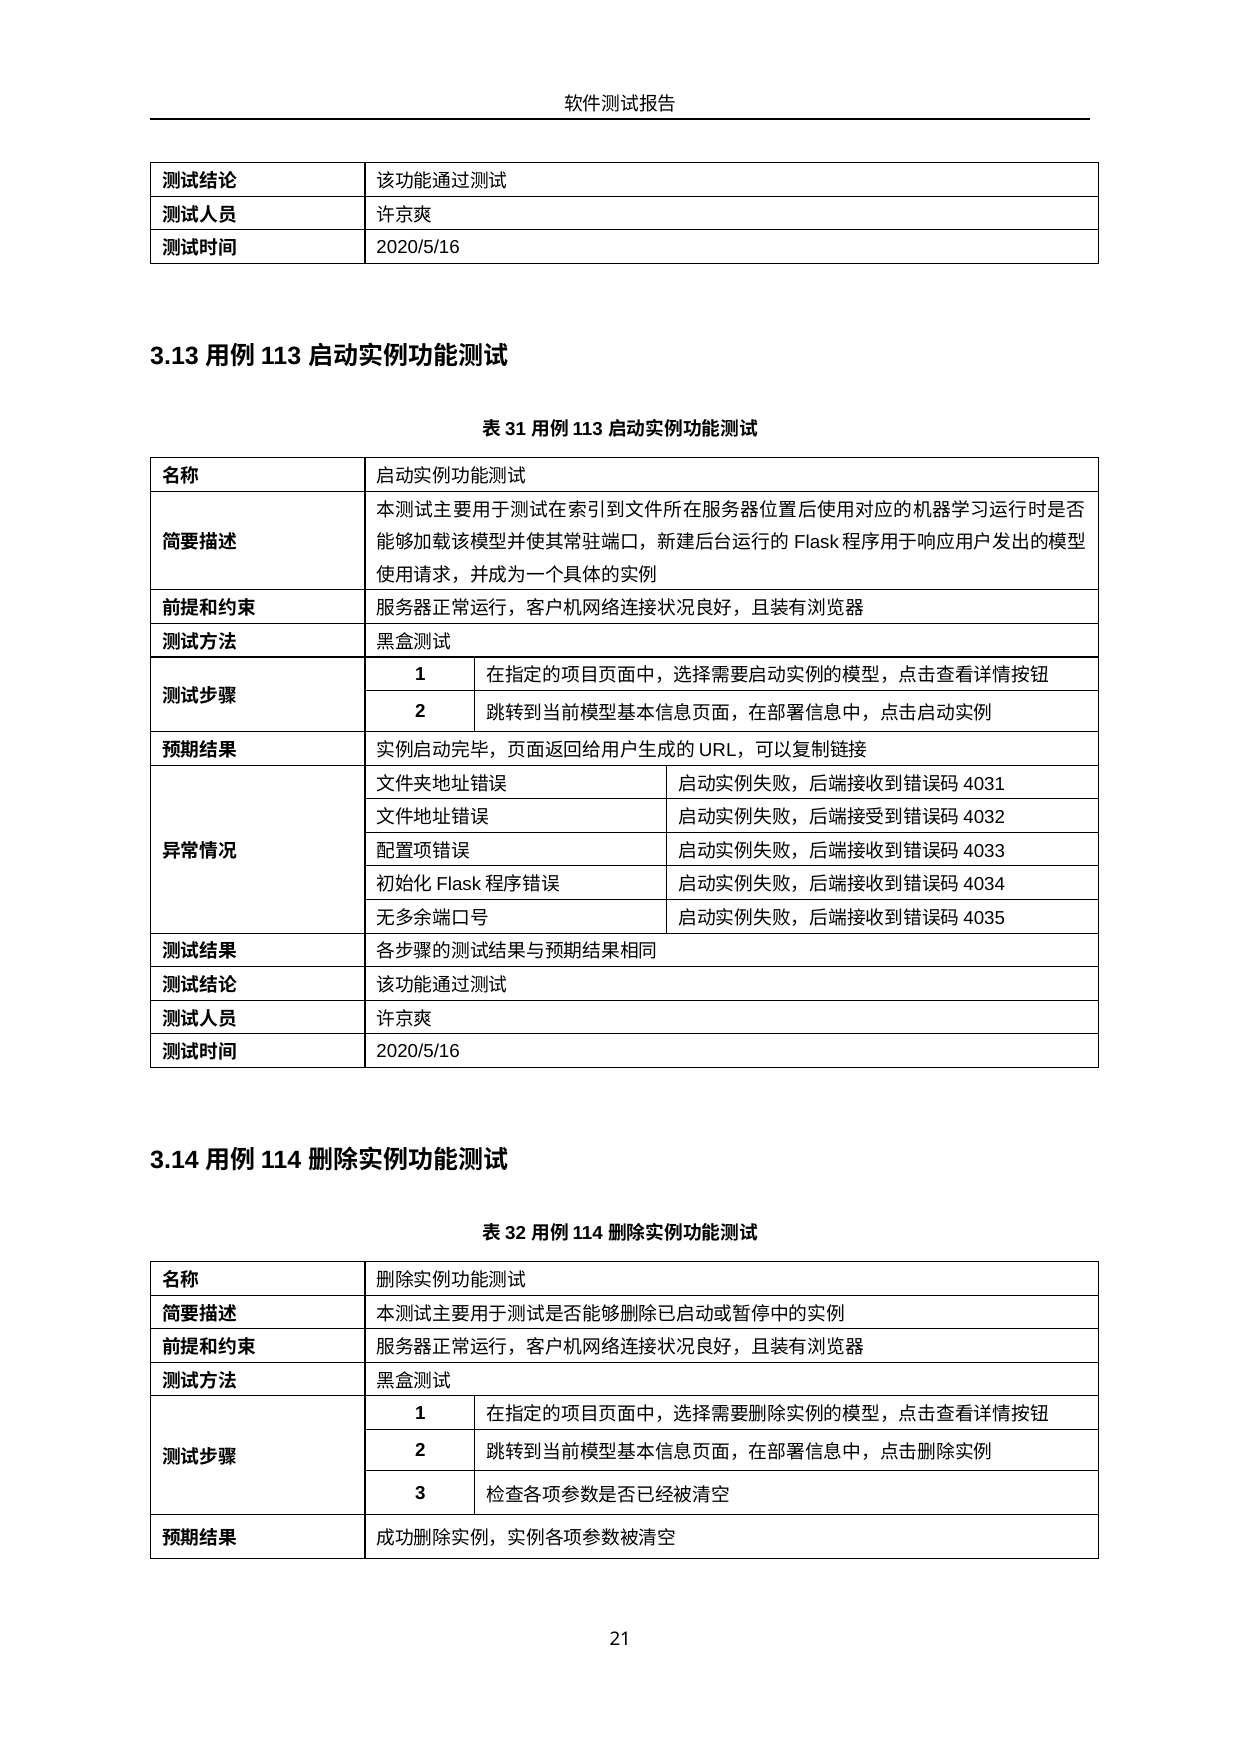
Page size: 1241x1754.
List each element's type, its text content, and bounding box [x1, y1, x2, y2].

table_cell 简要描述 [151, 1296, 364, 1328]
table_cell 启动实例失败，后端接收到错误码4033 [667, 833, 1098, 865]
table_cell 跳转到当前模型基本信息页面，在部署信息中，点击删除实例 [475, 1430, 1098, 1470]
table_cell 启动实例失败，后端接收到错误码4034 [667, 866, 1098, 899]
table_cell 在指定的项目页面中，选择需要删除实例的模型，点击查看详情按钮 [475, 1396, 1098, 1429]
table_cell 黑盒测试 [366, 624, 1098, 656]
table_cell 2 [366, 691, 474, 731]
text 表31 用例113 启动实例功能测试 [150, 411, 1090, 444]
table_cell 文件夹地址错误 [366, 766, 666, 798]
table_cell 启动实例失败，后端接受到错误码4032 [667, 799, 1098, 832]
table_cell 预期结果 [151, 732, 364, 765]
table_cell 2 [366, 1430, 474, 1470]
table_cell 启动实例失败，后端接收到错误码4035 [667, 900, 1098, 932]
table_cell 初始化Flask程序错误 [366, 866, 666, 899]
table_cell 服务器正常运行，客户机网络连接状况良好，且装有浏览器 [366, 1329, 1098, 1362]
table_header 删除实例功能测试 [366, 1262, 1098, 1295]
table_cell 测试时间 [151, 230, 364, 263]
table_cell 许京爽 [366, 197, 1098, 229]
table_cell 测试方法 [151, 624, 364, 656]
table_cell 3 [366, 1471, 474, 1514]
text 表32 用例114 删除实例功能测试 [150, 1215, 1090, 1248]
table_cell 预期结果 [151, 1515, 364, 1558]
table_cell 黑盒测试 [366, 1363, 1098, 1395]
table_cell 配置项错误 [366, 833, 666, 865]
table_cell 成功删除实例，实例各项参数被清空 [366, 1515, 1098, 1558]
table_cell 异常情况 [151, 766, 364, 932]
table_cell 简要描述 [151, 492, 364, 589]
table_cell 1 [366, 658, 474, 690]
table_cell 1 [366, 1396, 474, 1429]
table_cell 在指定的项目页面中，选择需要启动实例的模型，点击查看详情按钮 [475, 658, 1098, 690]
table_cell 检查各项参数是否已经被清空 [475, 1471, 1098, 1514]
table_cell 跳转到当前模型基本信息页面，在部署信息中，点击启动实例 [475, 691, 1098, 731]
subtitle 3.13 用例113 启动实例功能测试 [150, 321, 1090, 386]
table_cell 前提和约束 [151, 590, 364, 623]
table_cell 测试结论 [151, 163, 364, 196]
table_cell 前提和约束 [151, 1329, 364, 1362]
table_cell 测试人员 [151, 197, 364, 229]
table_cell 测试时间 [151, 1034, 364, 1067]
table_cell 该功能通过测试 [366, 967, 1098, 999]
table_cell 测试步骤 [151, 1396, 364, 1514]
table_cell 无多余端口号 [366, 900, 666, 932]
table_header 名称 [151, 1262, 364, 1295]
table_cell 本测试主要用于测试是否能够删除已启动或暂停中的实例 [366, 1296, 1098, 1328]
table_cell 各步骤的测试结果与预期结果相同 [366, 934, 1098, 966]
table_cell 测试结论 [151, 967, 364, 999]
table_cell 本测试主要用于测试在索引到文件所在服务器位置后使用对应的机器学习运行时是否能够加载该模型并使其常驻端口，新建后台运行的Flask程序用于响应用户发出的模型使用请求，并成为一个具体的实例 [366, 492, 1098, 589]
table_cell 实例启动完毕，页面返回给用户生成的URL，可以复制链接 [366, 732, 1098, 765]
table_cell 文件地址错误 [366, 799, 666, 832]
table_cell 测试步骤 [151, 658, 364, 731]
table_cell 许京爽 [366, 1001, 1098, 1033]
table_cell 服务器正常运行，客户机网络连接状况良好，且装有浏览器 [366, 590, 1098, 623]
table_cell 2020/5/16 [366, 1034, 1098, 1067]
table_cell 测试人员 [151, 1001, 364, 1033]
table_cell 启动实例失败，后端接收到错误码4031 [667, 766, 1098, 798]
table_cell 该功能通过测试 [366, 163, 1098, 196]
table_cell 测试结果 [151, 934, 364, 966]
subtitle 3.14 用例114 删除实例功能测试 [150, 1125, 1090, 1190]
table_cell 2020/5/16 [366, 230, 1098, 263]
table_header 名称 [151, 458, 364, 491]
table_cell 测试方法 [151, 1363, 364, 1395]
table_header 启动实例功能测试 [366, 458, 1098, 491]
